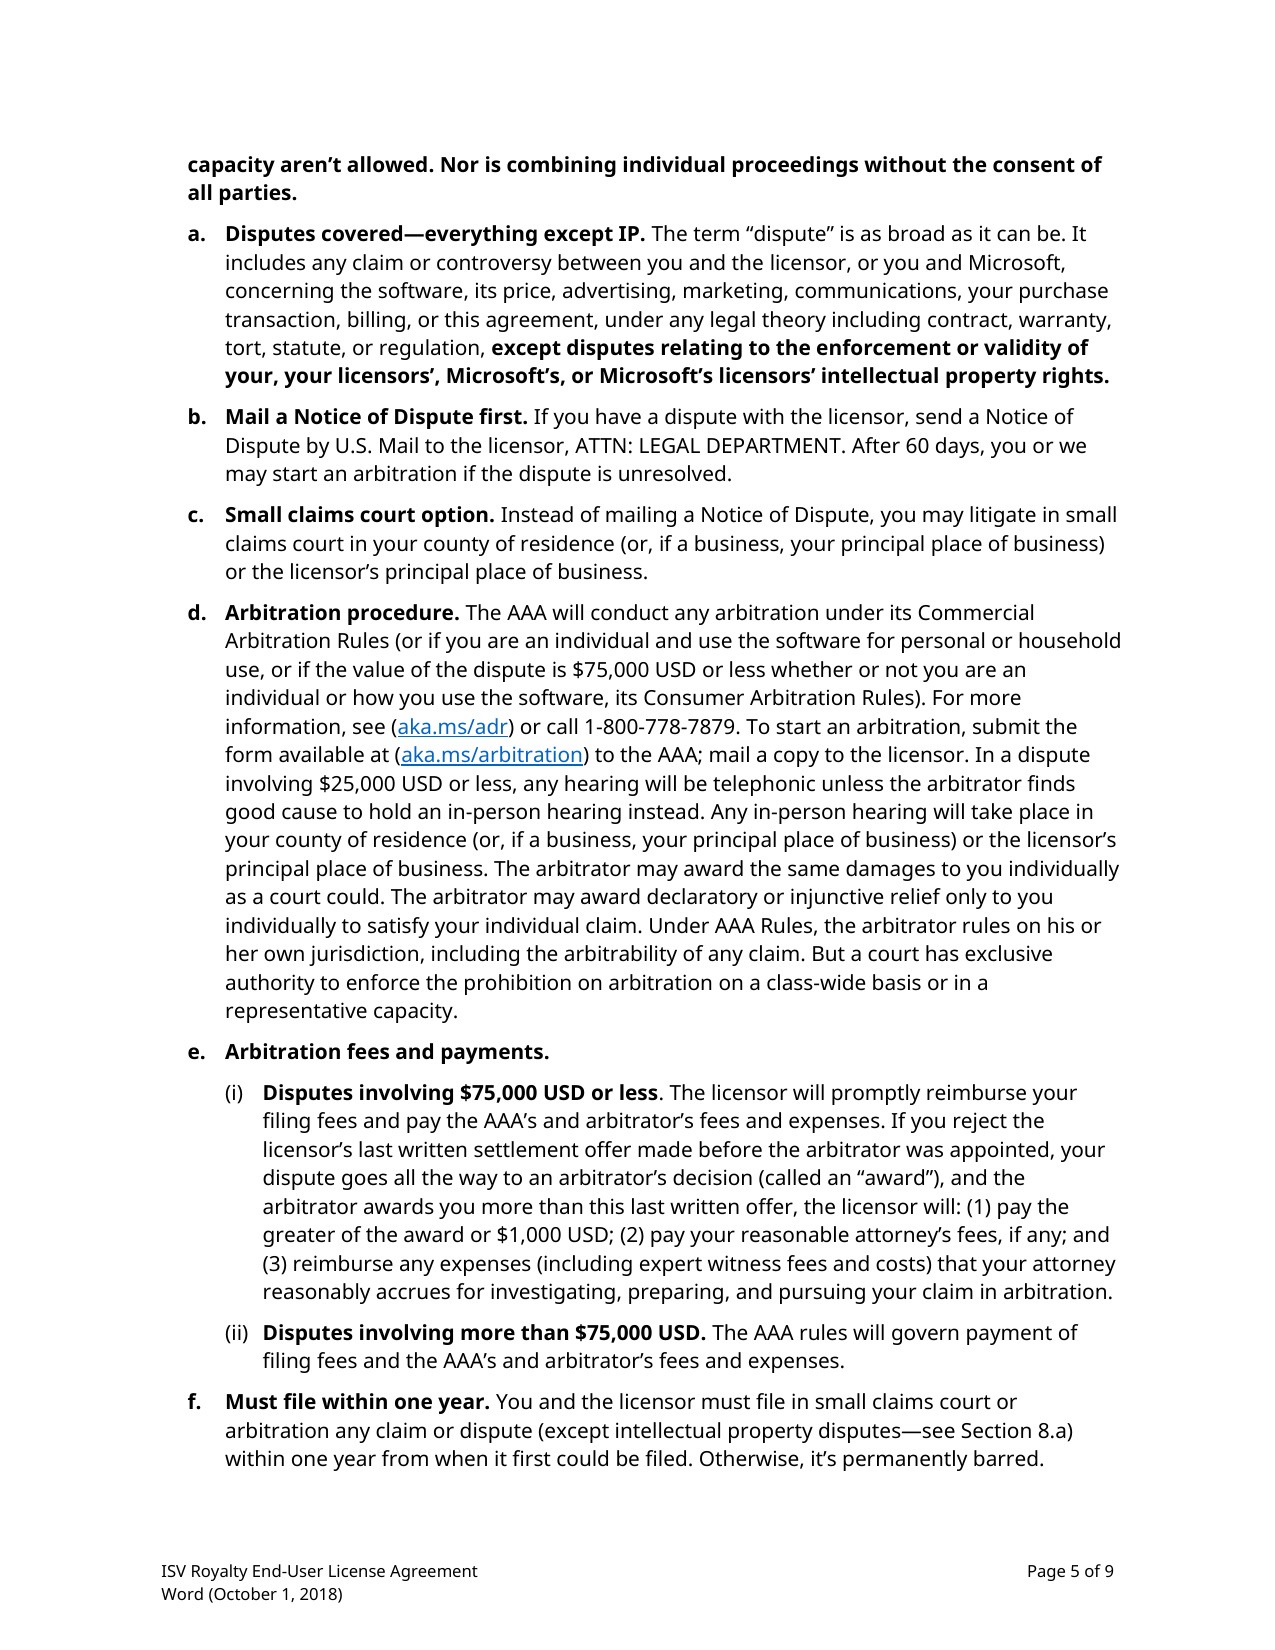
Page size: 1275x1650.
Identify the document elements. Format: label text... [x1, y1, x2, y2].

list Small claims court option. Instead of mailing a Notice of Dispute, you may litigate in small claims court in your county of residence (or, if a business, your principal place of business) or the licensor’s principal place of business. [187, 500, 1125, 586]
list Disputes involving $75,000 USD or less. The licensor will promptly reimburse your filing fees and pay the AAA’s and arbitrator’s fees and expenses. If you reject the licensor’s last written settlement offer made before the arbitrator was appointed, your dispute goes all the way to an arbitrator’s decision (called an “award”), and the arbitrator awards you more than this last written offer, the licensor will: (1) pay the greater of the award or $1,000 USD; (2) pay your reasonable attorney’s fees, if any; and (3) reimburse any expenses (including expert witness fees and costs) that your attorney reasonably accrues for investigating, preparing, and pursuing your claim in arbitration. [225, 1078, 1125, 1306]
list Arbitration procedure. The AAA will conduct any arbitration under its Commercial Arbitration Rules (or if you are an individual and use the software for personal or household use, or if the value of the dispute is $75,000 USD or less whether or not you are an individual or how you use the software, its Consumer Arbitration Rules). For more information, see (aka.ms/adr) or call 1-800-778-7879. To start an arbitration, submit the form available at (aka.ms/arbitration) to the AAA; mail a copy to the licensor. In a dispute involving $25,000 USD or less, any hearing will be telephonic unless the arbitrator finds good cause to hold an in-person hearing instead. Any in-person hearing will take place in your county of residence (or, if a business, your principal place of business) or the licensor’s principal place of business. The arbitrator may award the same damages to you individually as a court could. The arbitrator may award declaratory or injunctive relief only to you individually to satisfy your individual claim. Under AAA Rules, the arbitrator rules on his or her own jurisdiction, including the arbitrability of any claim. But a court has exclusive authority to enforce the prohibition on arbitration on a class-wide basis or in a representative capacity. [187, 598, 1125, 1025]
list Must file within one year. You and the licensor must file in small claims court or arbitration any claim or dispute (except intellectual property disputes—see Section 8.a) within one year from when it first could be filed. Otherwise, it’s permanently barred. [187, 1387, 1125, 1473]
list Disputes involving more than $75,000 USD. The AAA rules will govern payment of filing fees and the AAA’s and arbitrator’s fees and expenses. [225, 1318, 1125, 1375]
list Arbitration fees and payments. [187, 1037, 1125, 1066]
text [187, 150, 1125, 207]
list Disputes covered—everything except IP. The term “dispute” is as broad as it can be. It includes any claim or controversy between you and the licensor, or you and Microsoft, concerning the software, its price, advertising, marketing, communications, your purchase transaction, billing, or this agreement, under any legal theory including contract, warranty, tort, statute, or regulation, except disputes relating to the enforcement or validity of your, your licensors’, Microsoft’s, or Microsoft’s licensors’ intellectual property rights. [187, 219, 1125, 390]
list Mail a Notice of Dispute first. If you have a dispute with the licensor, send a Notice of Dispute by U.S. Mail to the licensor, ATTN: LEGAL DEPARTMENT. After 60 days, you or we may start an arbitration if the dispute is unresolved. [187, 402, 1125, 488]
